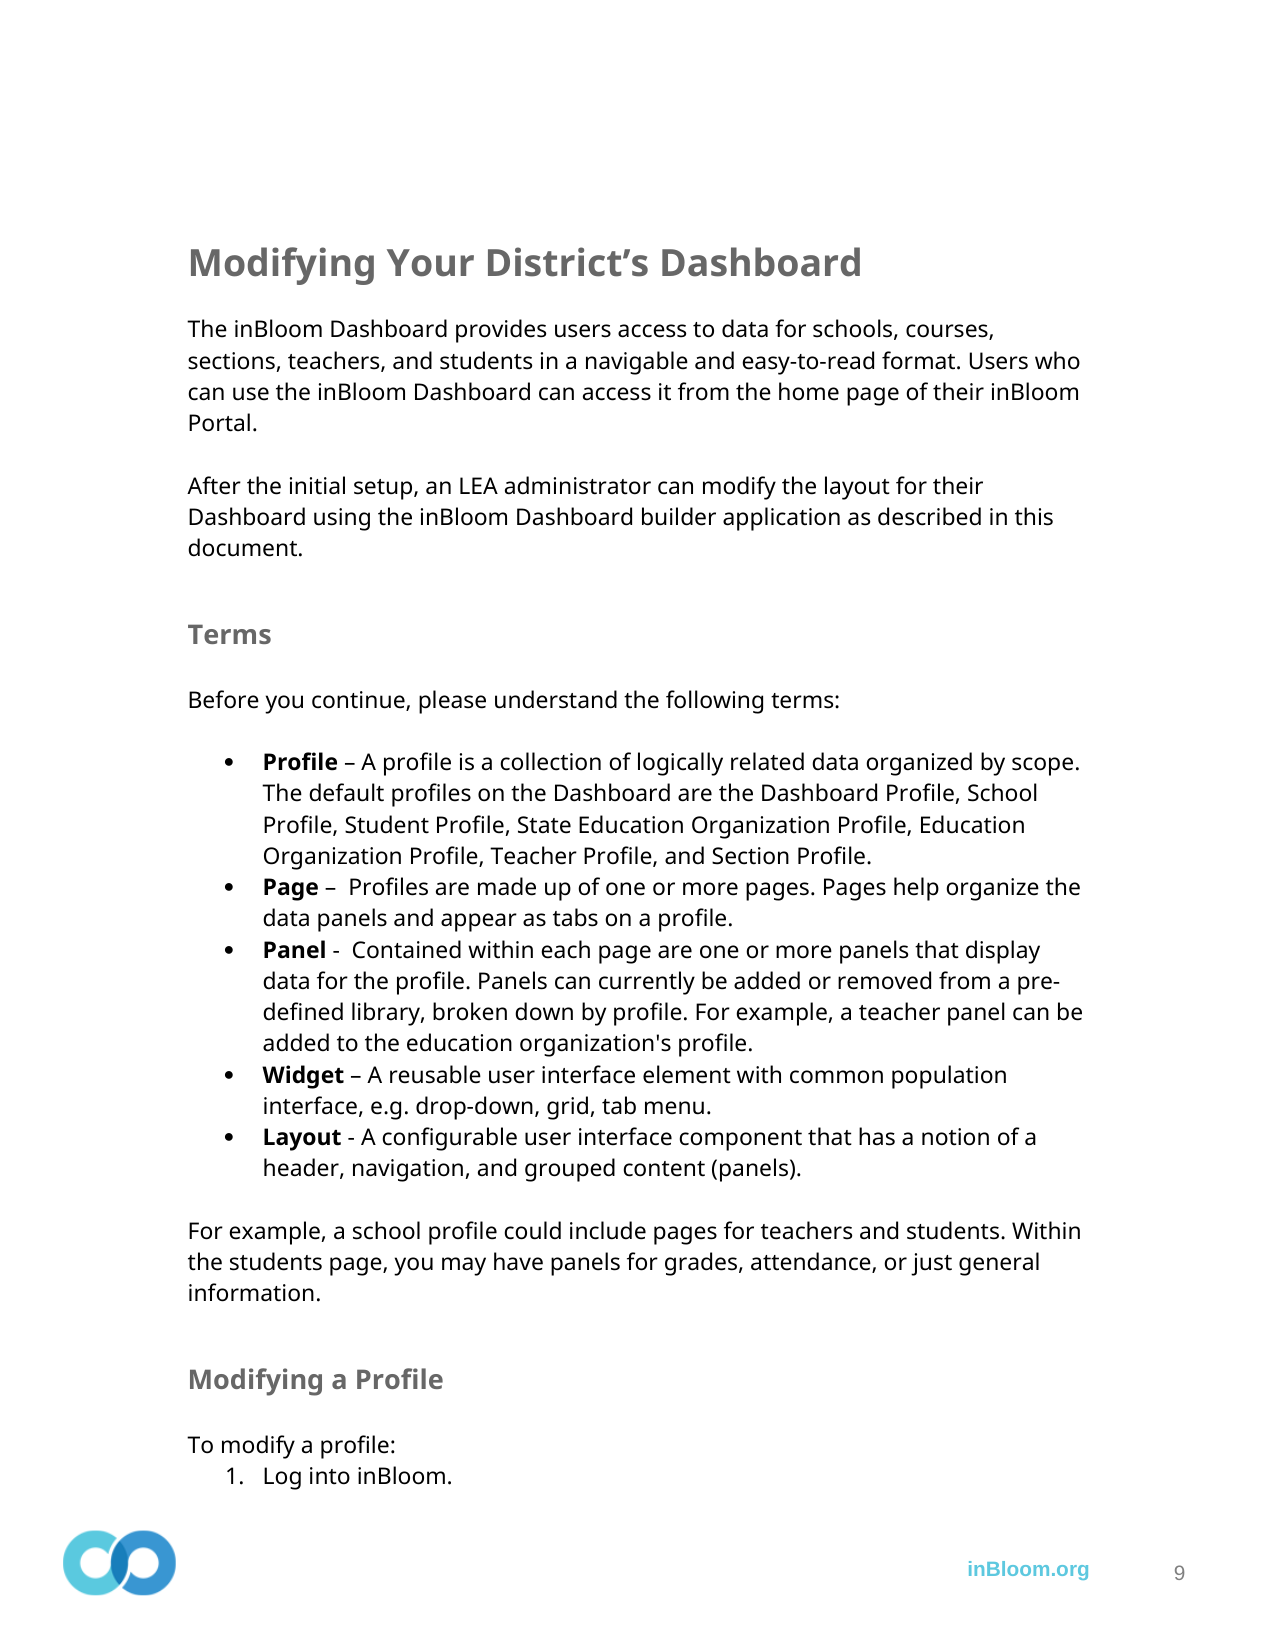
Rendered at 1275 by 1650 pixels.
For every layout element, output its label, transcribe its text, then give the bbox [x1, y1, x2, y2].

subtitle Terms [187, 616, 1087, 652]
picture [53, 1518, 926, 1635]
list Layout - A configurable user interface component that has a notion of a header, navigation, and grouped content (panels). [225, 1121, 1087, 1184]
text After the initial setup, an LEA administrator can modify the layout for their Dashboard using the inBloom Dashboard builder application as described in this document. [187, 470, 1087, 563]
list Page – Profiles are made up of one or more pages. Pages help organize the data panels and appear as tabs on a profile. [225, 871, 1087, 934]
text To modify a profile: [187, 1429, 1087, 1460]
list Profile – A profile is a collection of logically related data organized by scope. The default profiles on the Dashboard are the Dashboard Profile, School Profile, Student Profile, State Education Organization Profile, Education Organization Profile, Teacher Profile, and Section Profile. [225, 746, 1087, 871]
text Before you continue, please understand the following terms: [187, 684, 1087, 715]
list Log into inBloom. [225, 1460, 1087, 1491]
list Widget – A reusable user interface element with common population interface, e.g. drop-down, grid, tab menu. [225, 1059, 1087, 1121]
subtitle Modifying a Profile [187, 1361, 1087, 1398]
text For example, a school profile could include pages for teachers and students. Within the students page, you may have panels for grades, attendance, or just general information. [187, 1215, 1087, 1309]
text The inBloom Dashboard provides users access to data for schools, courses, sections, teachers, and students in a navigable and easy-to-read format. Users who can use the inBloom Dashboard can access it from the home page of their inBloom Portal. [187, 313, 1087, 438]
list Panel - Contained within each page are one or more panels that display data for the profile. Panels can currently be added or removed from a pre-defined library, broken down by profile. For example, a teacher panel can be added to the education organization's profile. [225, 934, 1087, 1059]
subtitle Modifying Your District’s Dashboard [187, 236, 1087, 287]
